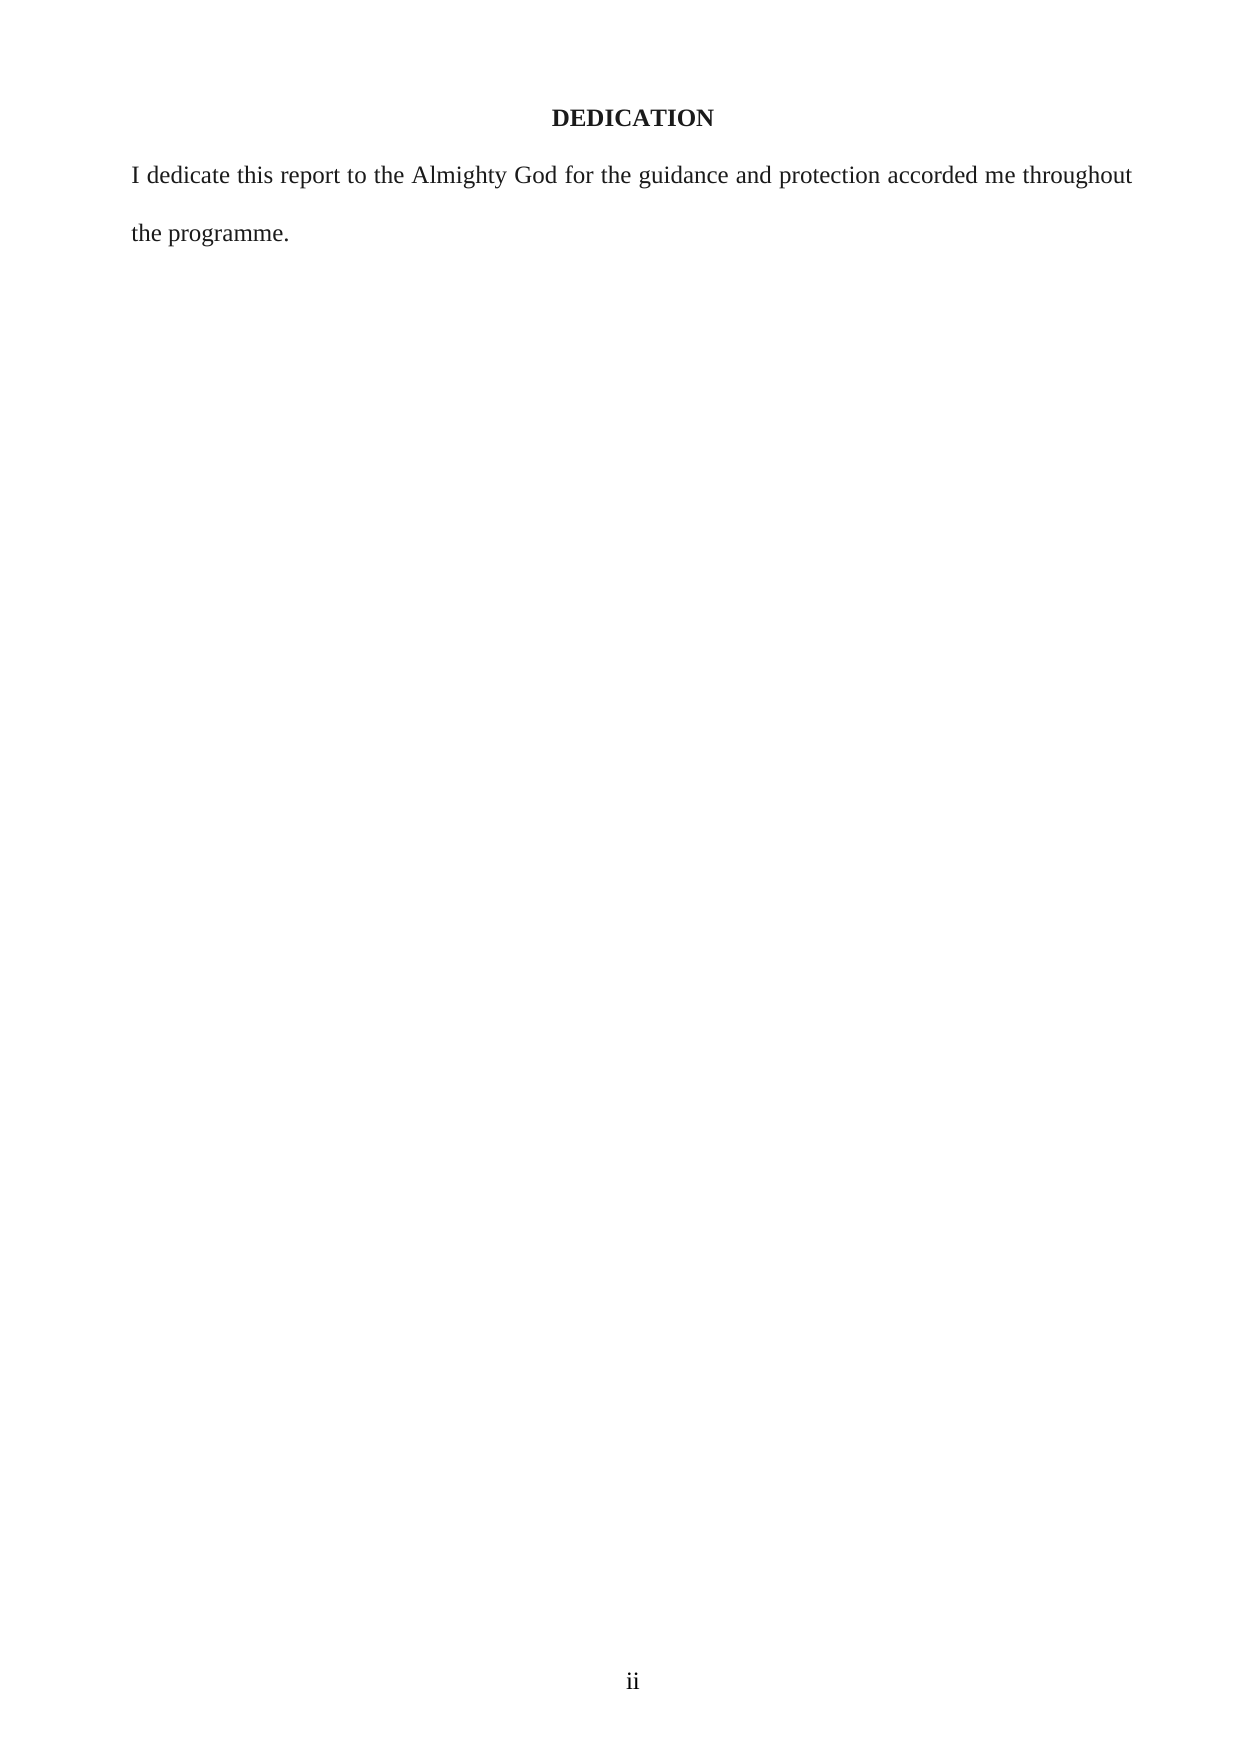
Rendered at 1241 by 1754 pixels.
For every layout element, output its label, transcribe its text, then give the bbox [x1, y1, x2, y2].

text I dedicate this report to the Almighty God for the guidance and protection accorded me throughout the programme. [131, 161, 1134, 247]
text DEDICATION [131, 103, 1134, 132]
